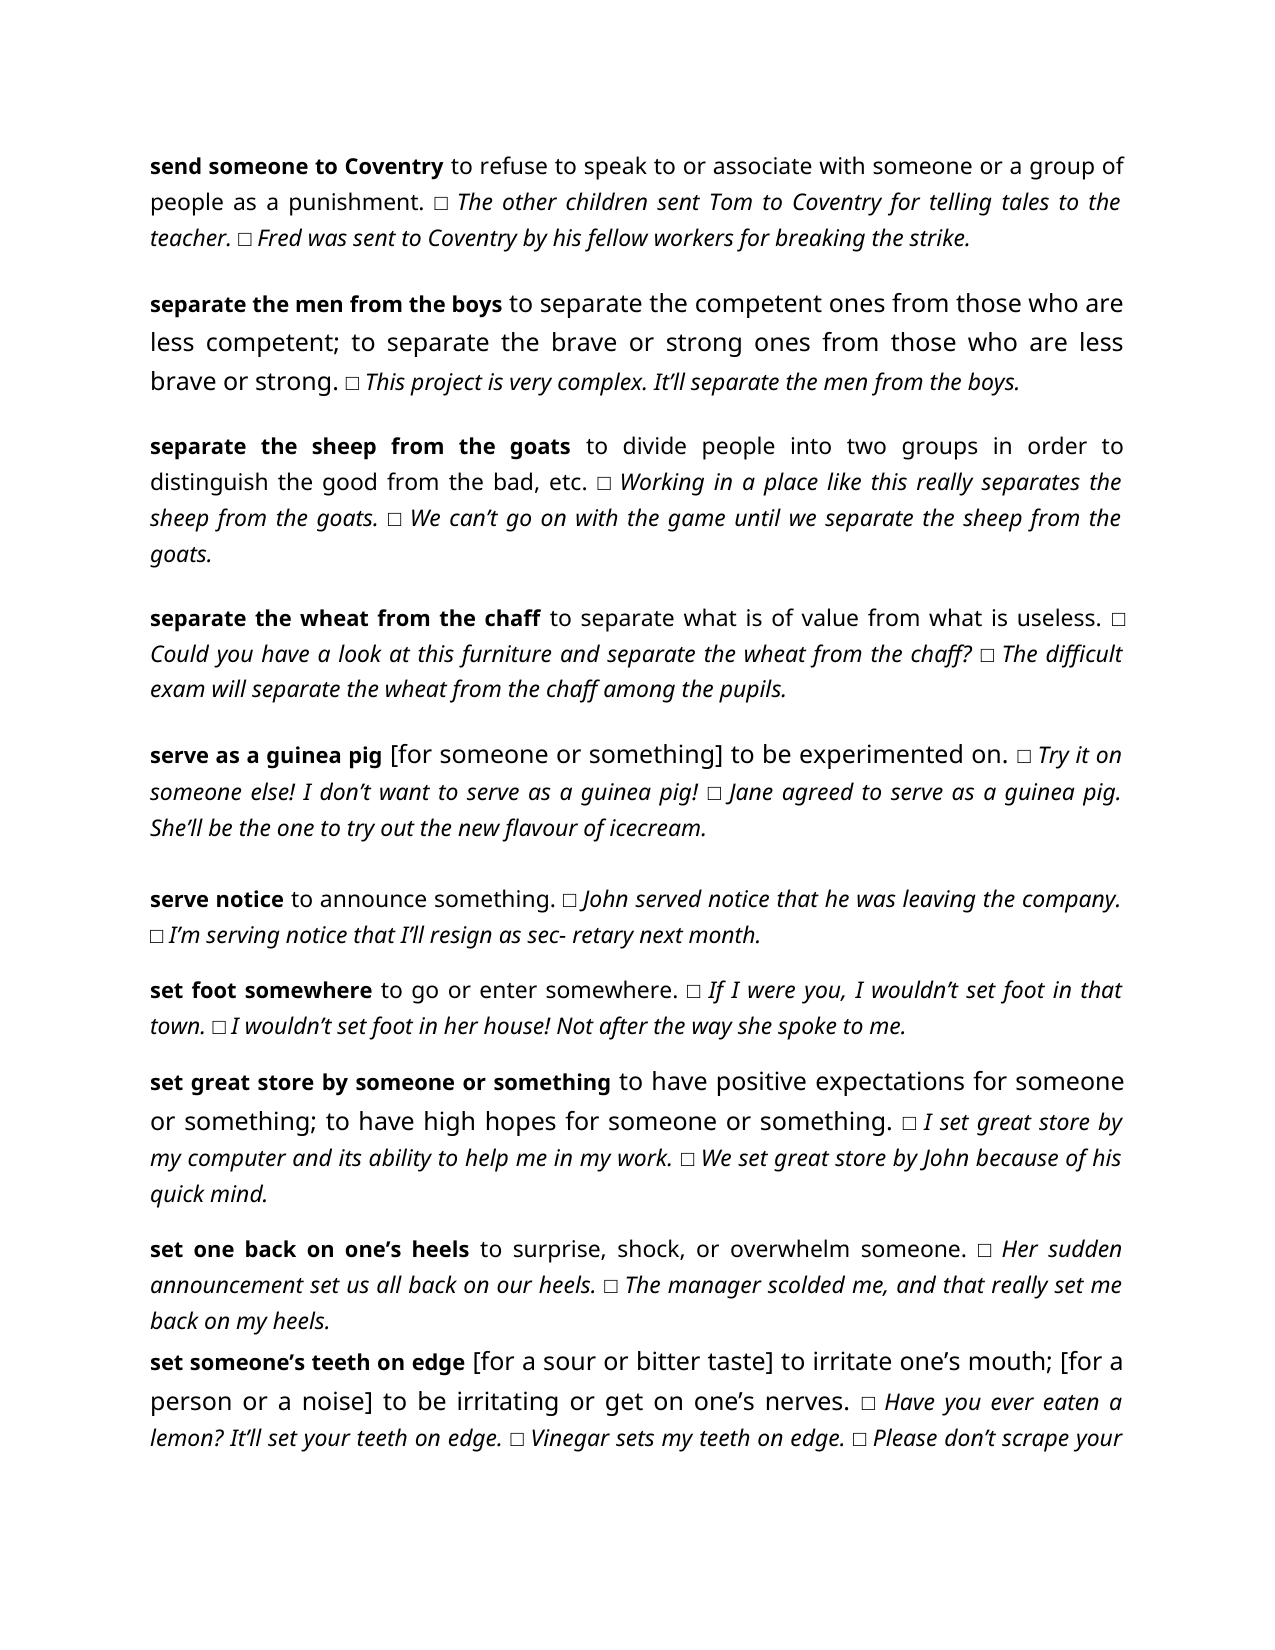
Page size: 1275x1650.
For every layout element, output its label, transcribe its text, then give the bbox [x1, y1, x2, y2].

text send someone to Coventry to refuse to speak to or associate with someone or a group of people as a punishment. □ The other children sent Tom to Coventry for telling tales to the teacher. □ Fred was sent to Coventry by his fellow workers for breaking the strike. [150, 150, 1125, 253]
text separate the wheat from the chaff to separate what is of value from what is useless. □ Could you have a look at this furniture and separate the wheat from the chaff? □ The difficult exam will separate the wheat from the chaff among the pupils. [150, 602, 1125, 705]
text serve notice to announce something. □ John served notice that he was leaving the company. □ I’m serving notice that I’ll resign as sec- retary next month. [150, 883, 1125, 950]
text serve as a guinea pig [for someone or something] to be experimented on. □ Try it on someone else! I don’t want to serve as a guinea pig! □ Jane agreed to serve as a guinea pig. She’ll be the one to try out the new flavour of icecream. [150, 737, 1125, 843]
text set foot somewhere to go or enter somewhere. □ If I were you, I wouldn’t set foot in that town. □ I wouldn’t set foot in her house! Not after the way she spoke to me. [150, 974, 1125, 1041]
text separate the men from the boys to separate the competent ones from those who are less competent; to separate the brave or strong ones from those who are less brave or strong. □ This project is very complex. It’ll separate the men from the boys. [150, 285, 1125, 398]
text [150, 1344, 1125, 1453]
text separate the sheep from the goats to divide people into two groups in order to distinguish the good from the bad, etc. □ Working in a place like this really separates the sheep from the goats. □ We can’t go on with the game until we separate the sheep from the goats. [150, 430, 1125, 569]
text set great store by someone or something to have positive expectations for someone or something; to have high hopes for someone or something. □ I set great store by my computer and its ability to help me in my work. □ We set great store by John because of his quick mind. [150, 1064, 1125, 1209]
text set one back on one’s heels to surprise, shock, or overwhelm someone. □ Her sudden announcement set us all back on our heels. □ The manager scolded me, and that really set me back on my heels. [150, 1233, 1125, 1336]
